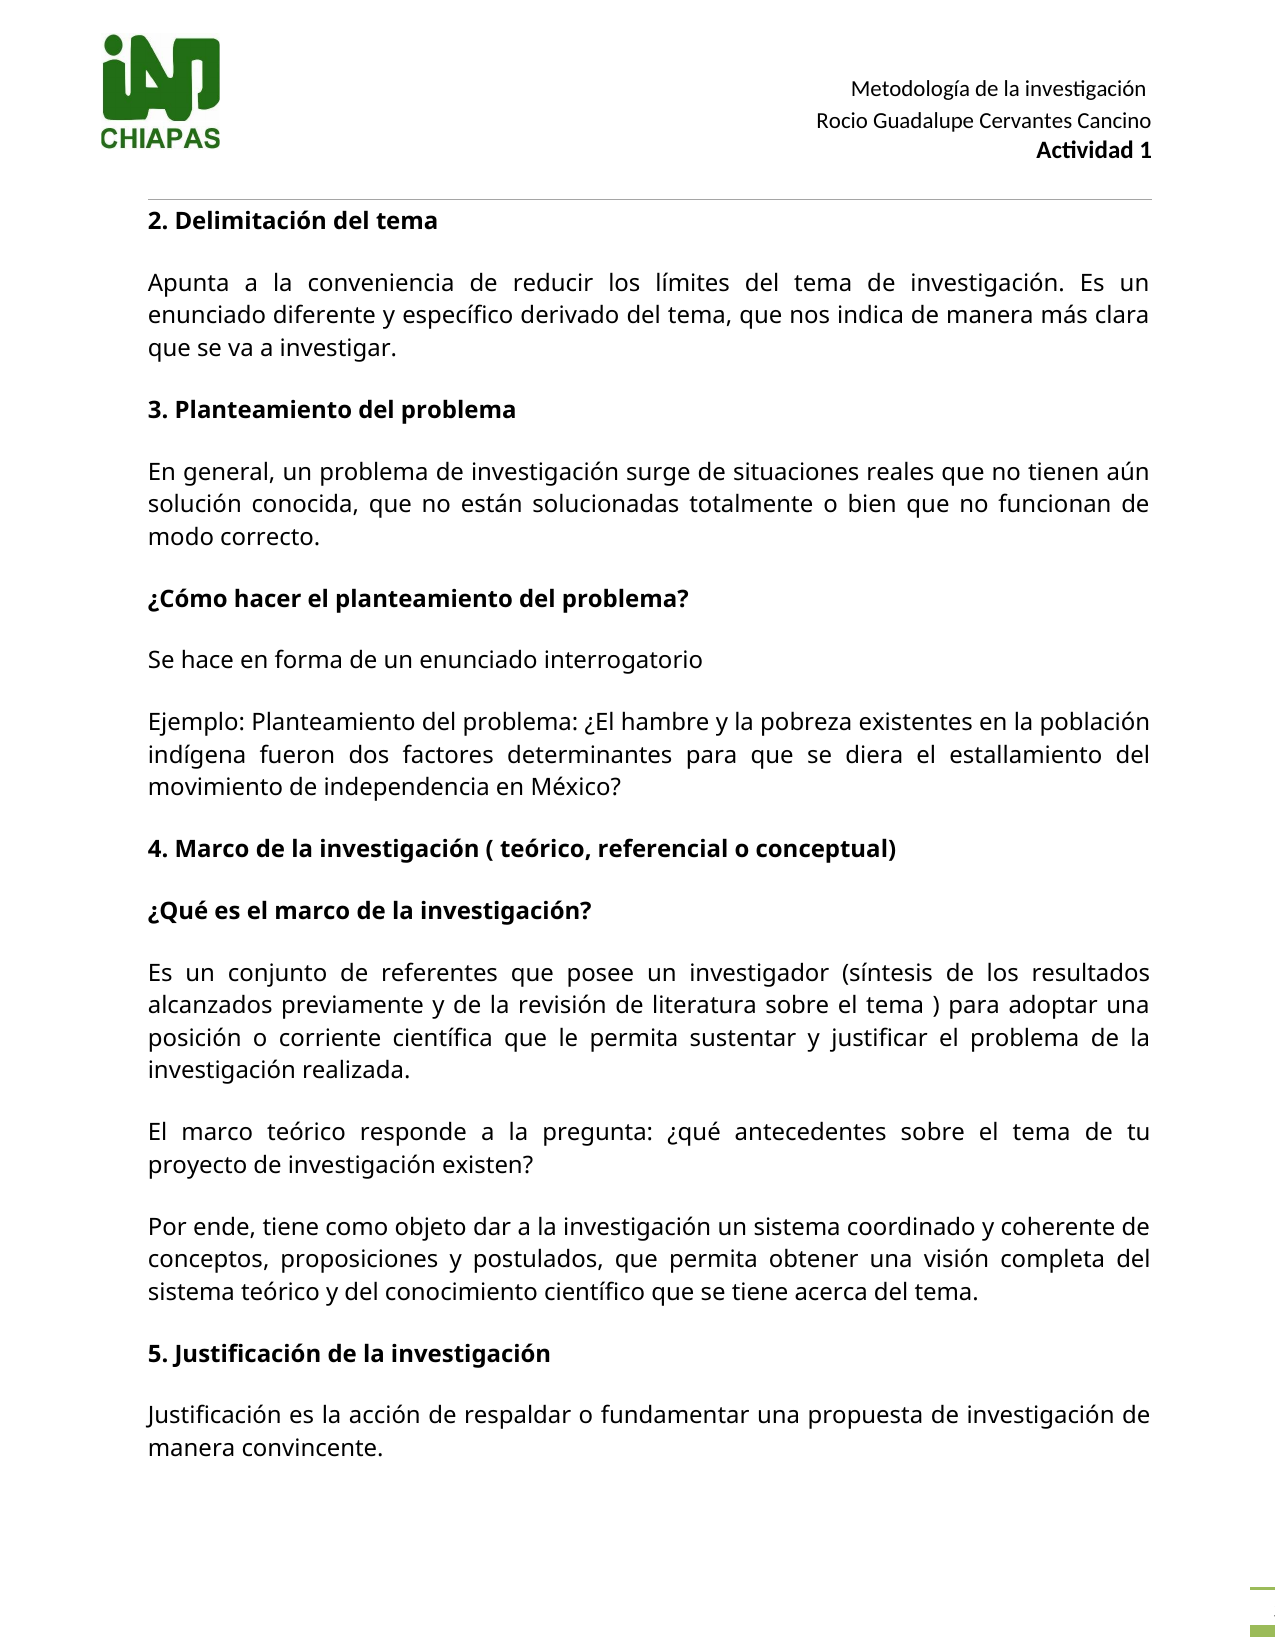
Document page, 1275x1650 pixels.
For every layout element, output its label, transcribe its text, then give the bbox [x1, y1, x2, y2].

text En general, un problema de investigación surge de situaciones reales que no tienen aún solución conocida, que no están solucionadas totalmente o bien que no funcionan de modo correcto. [148, 454, 1152, 552]
text ¿Qué es el marco de la investigación? [148, 894, 1152, 926]
text 4. Marco de la investigación ( teórico, referencial o conceptual) [148, 832, 1152, 864]
text 5. Justificación de la investigación [148, 1336, 1152, 1369]
text 2. Delimitación del tema [148, 204, 1152, 237]
picture [101, 33, 220, 150]
text Se hace en forma de un enunciado interrogatorio [148, 643, 1152, 676]
text Es un conjunto de referentes que posee un investigador (síntesis de los resultados alcanzados previamente y de la revisión de literatura sobre el tema ) para adoptar una posición o corriente científica que le permita sustentar y justificar el problema de la investigación realizada. [148, 956, 1152, 1086]
text 3. Planteamiento del problema [148, 393, 1152, 425]
text El marco teórico responde a la pregunta: ¿qué antecedentes sobre el tema de tu proyecto de investigación existen? [148, 1115, 1152, 1180]
text Por ende, tiene como objeto dar a la investigación un sistema coordinado y coherente de conceptos, proposiciones y postulados, que permita obtener una visión completa del sistema teórico y del conocimiento científico que se tiene acerca del tema. [148, 1209, 1152, 1307]
text ¿Cómo hacer el planteamiento del problema? [148, 581, 1152, 614]
text Ejemplo: Planteamiento del problema: ¿El hambre y la pobreza existentes en la población indígena fueron dos factores determinantes para que se diera el estallamiento del movimiento de independencia en México? [148, 705, 1152, 803]
text Apunta a la conveniencia de reducir los límites del tema de investigación. Es un enunciado diferente y específico derivado del tema, que nos indica de manera más clara que se va a investigar. [148, 266, 1152, 363]
text Justificación es la acción de respaldar o fundamentar una propuesta de investigación de manera convincente. [148, 1398, 1152, 1463]
